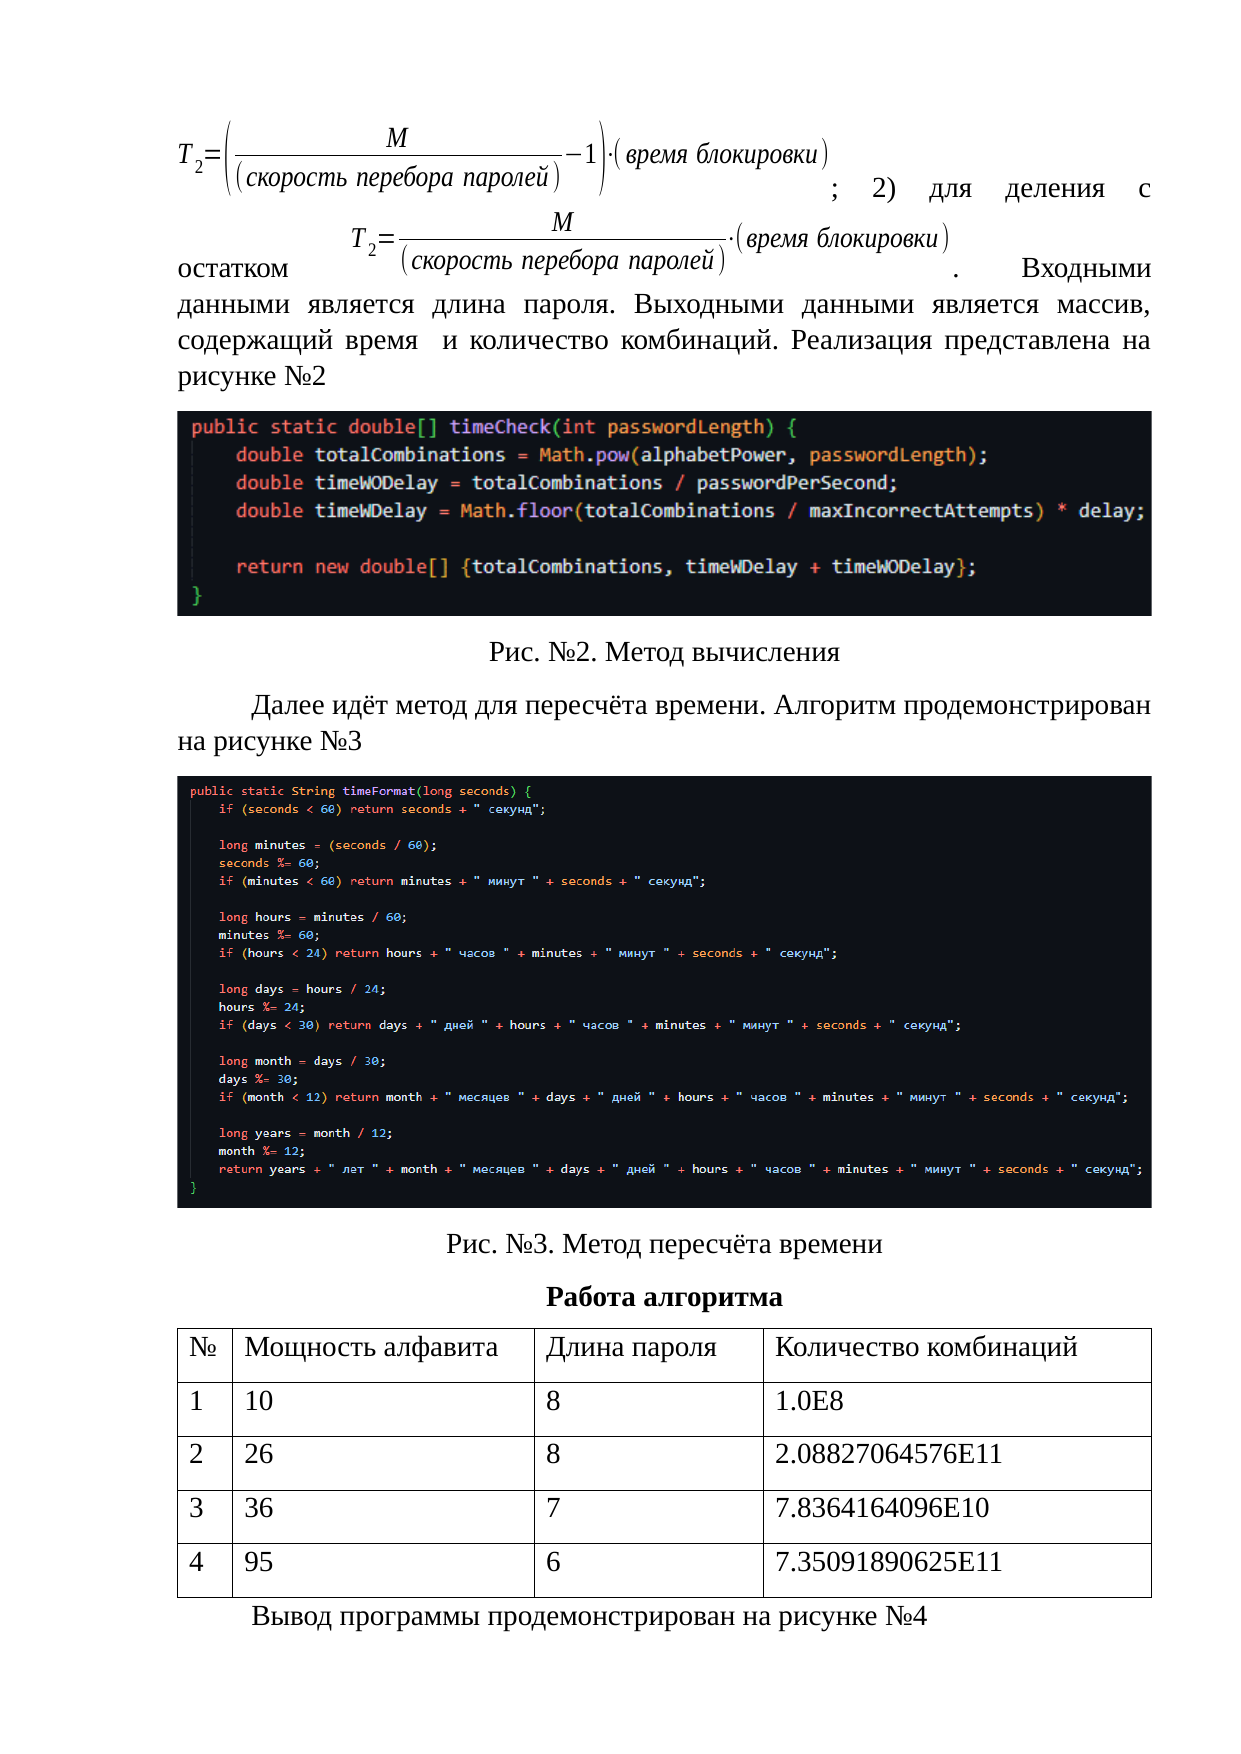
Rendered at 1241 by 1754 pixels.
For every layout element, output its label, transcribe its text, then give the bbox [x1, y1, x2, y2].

table_cell 7.35091890625E11 [764, 1544, 1151, 1597]
subtitle Работа алгоритма [177, 1279, 1152, 1313]
table_cell 7 [535, 1491, 763, 1543]
table_cell 4 [178, 1544, 232, 1597]
table_cell 36 [233, 1491, 534, 1543]
picture [177, 411, 1152, 616]
text Вывод программы продемонстрирован на рисунке №4 [177, 1598, 1152, 1632]
table_cell 95 [233, 1544, 534, 1597]
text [177, 118, 1152, 392]
table_cell 8 [535, 1437, 763, 1489]
table_cell 3 [178, 1491, 232, 1543]
table_header № [178, 1329, 232, 1382]
table_cell 10 [233, 1383, 534, 1436]
table_header Длина пароля [535, 1329, 763, 1382]
table_cell 6 [535, 1544, 763, 1597]
table_cell 26 [233, 1437, 534, 1489]
table_header Количество комбинаций [764, 1329, 1151, 1382]
table_header Мощность алфавита [233, 1329, 534, 1382]
table_cell 7.8364164096E10 [764, 1491, 1151, 1543]
table_cell 1.0E8 [764, 1383, 1151, 1436]
text Рис. №3. Метод пересчёта времени [177, 1226, 1152, 1260]
table_cell 8 [535, 1383, 763, 1436]
table_cell 1 [178, 1383, 232, 1436]
table_cell 2 [178, 1437, 232, 1489]
table_cell 2.08827064576E11 [764, 1437, 1151, 1489]
text Далее идёт метод для пересчёта времени. Алгоритм продемонстрирован на рисунке №3 [177, 687, 1152, 757]
text Рис. №2. Метод вычисления [177, 634, 1152, 668]
picture [177, 776, 1152, 1208]
